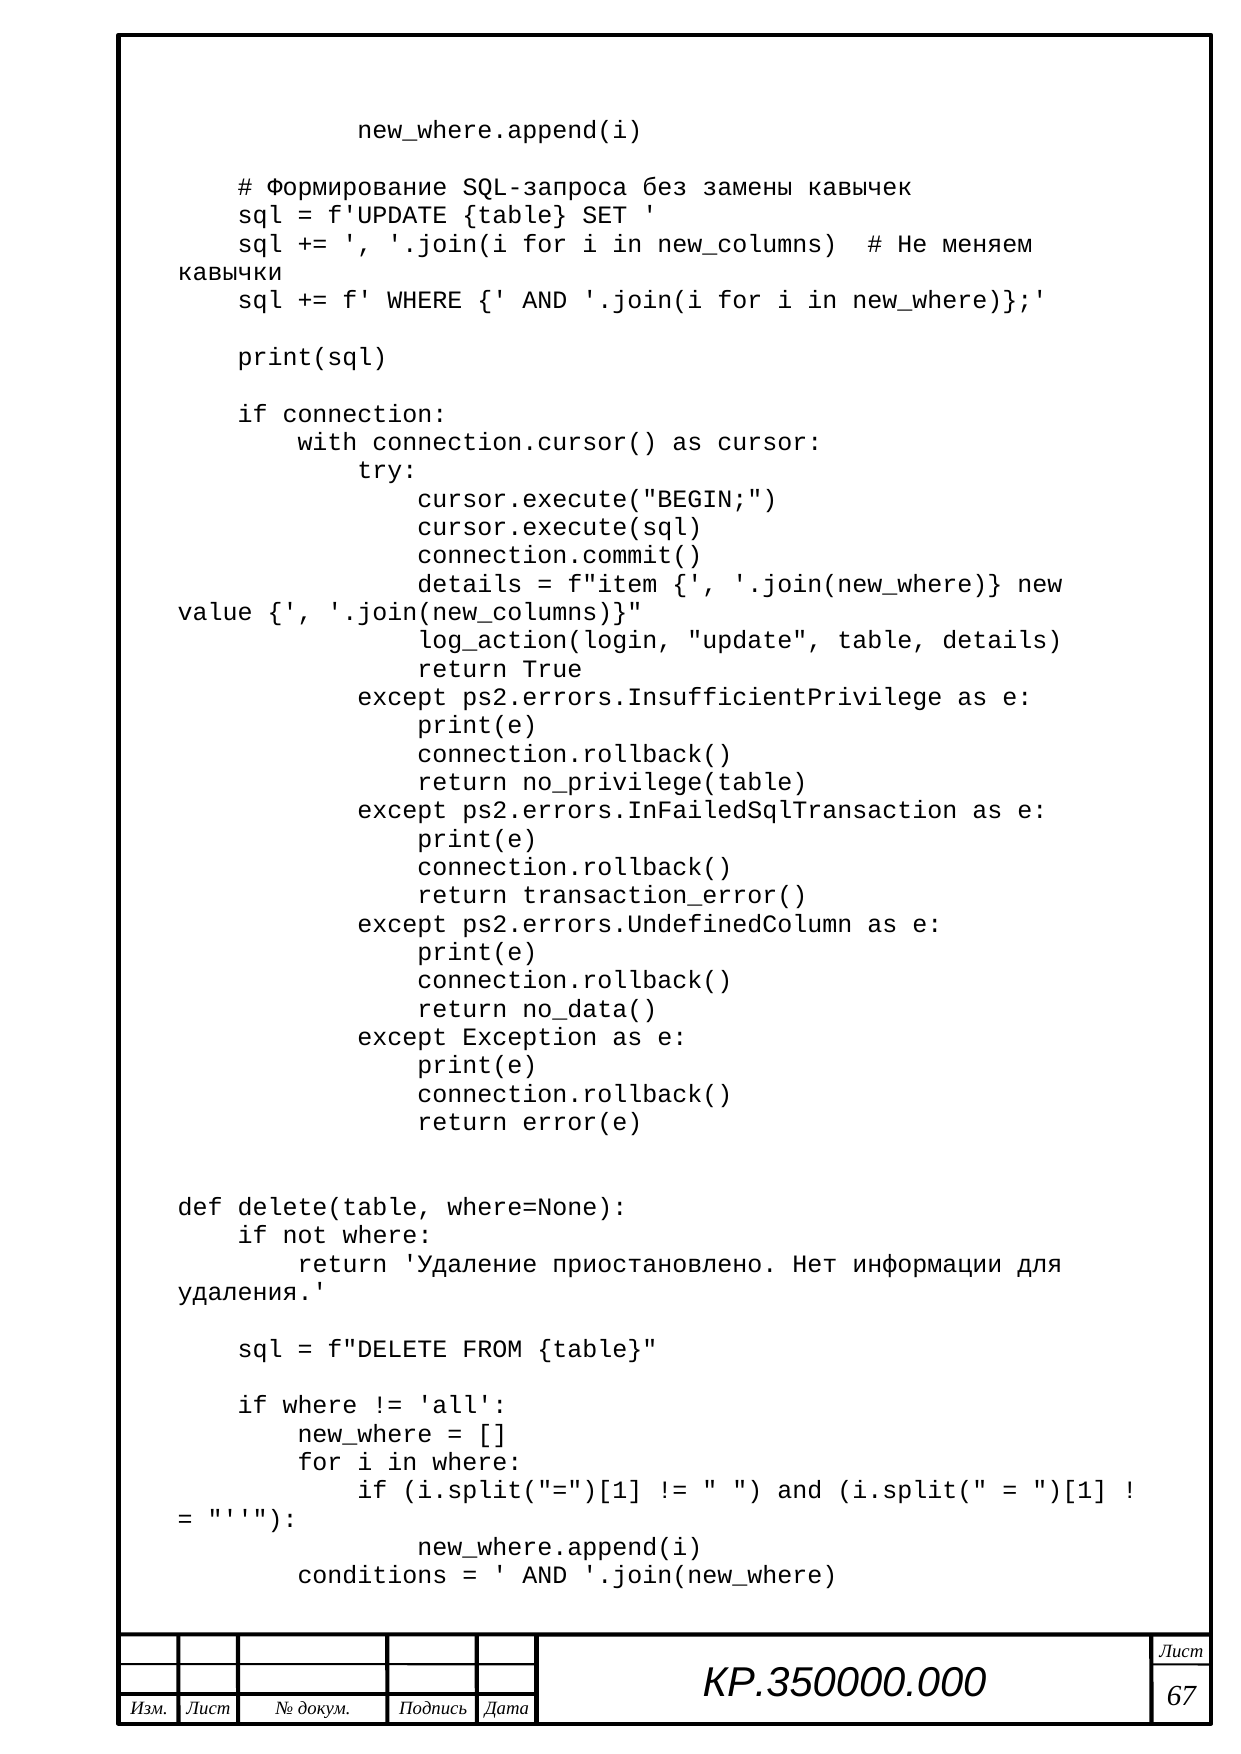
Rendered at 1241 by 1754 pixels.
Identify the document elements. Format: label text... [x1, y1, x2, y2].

text for i in where: [177, 1450, 1152, 1478]
text except Exception as e: [177, 1025, 1152, 1053]
text if where != 'all': [177, 1393, 1152, 1421]
text cursor.execute("BEGIN;") [177, 486, 1152, 515]
text sql = f"DELETE FROM {table}" [177, 1336, 1152, 1365]
text connection.rollback() [177, 855, 1152, 883]
text if (i.split("=")[1] != " ") and (i.split(" = ")[1] != "''"): [177, 1478, 1152, 1535]
text print(e) [177, 713, 1152, 741]
text new_where.append(i) [177, 118, 1152, 146]
text new_where.append(i) [177, 1535, 1152, 1563]
text log_action(login, "update", table, details) [177, 628, 1152, 656]
text return True [177, 656, 1152, 685]
text connection.rollback() [177, 1081, 1152, 1110]
text except ps2.errors.InsufficientPrivilege as e: [177, 685, 1152, 713]
text if connection: [177, 401, 1152, 430]
text print(e) [177, 1053, 1152, 1081]
text print(e) [177, 826, 1152, 855]
text def delete(table, where=None): [177, 1195, 1152, 1223]
text except ps2.errors.InFailedSqlTransaction as e: [177, 798, 1152, 826]
text return no_data() [177, 996, 1152, 1025]
text sql += f' WHERE {' AND '.join(i for i in new_where)};' [177, 288, 1152, 316]
text connection.commit() [177, 543, 1152, 571]
text return no_privilege(table) [177, 770, 1152, 798]
text connection.rollback() [177, 741, 1152, 770]
text # Формирование SQL-запроса без замены кавычек [177, 175, 1152, 203]
text try: [177, 458, 1152, 486]
text if not where: [177, 1223, 1152, 1251]
text sql = f'UPDATE {table} SET ' [177, 203, 1152, 231]
text return transaction_error() [177, 883, 1152, 911]
text details = f"item {', '.join(new_where)} new value {', '.join(new_columns)}" [177, 571, 1152, 628]
text sql += ', '.join(i for i in new_columns) # Не меняем кавычки [177, 231, 1152, 288]
text return 'Удаление приостановлено. Нет информации для удаления.' [177, 1251, 1152, 1308]
text except ps2.errors.UndefinedColumn as e: [177, 911, 1152, 940]
text print(e) [177, 940, 1152, 968]
text with connection.cursor() as cursor: [177, 430, 1152, 458]
text cursor.execute(sql) [177, 515, 1152, 543]
text return error(e) [177, 1110, 1152, 1138]
text conditions = ' AND '.join(new_where) [177, 1563, 1152, 1591]
text new_where = [] [177, 1421, 1152, 1450]
text print(sql) [177, 345, 1152, 373]
text connection.rollback() [177, 968, 1152, 996]
